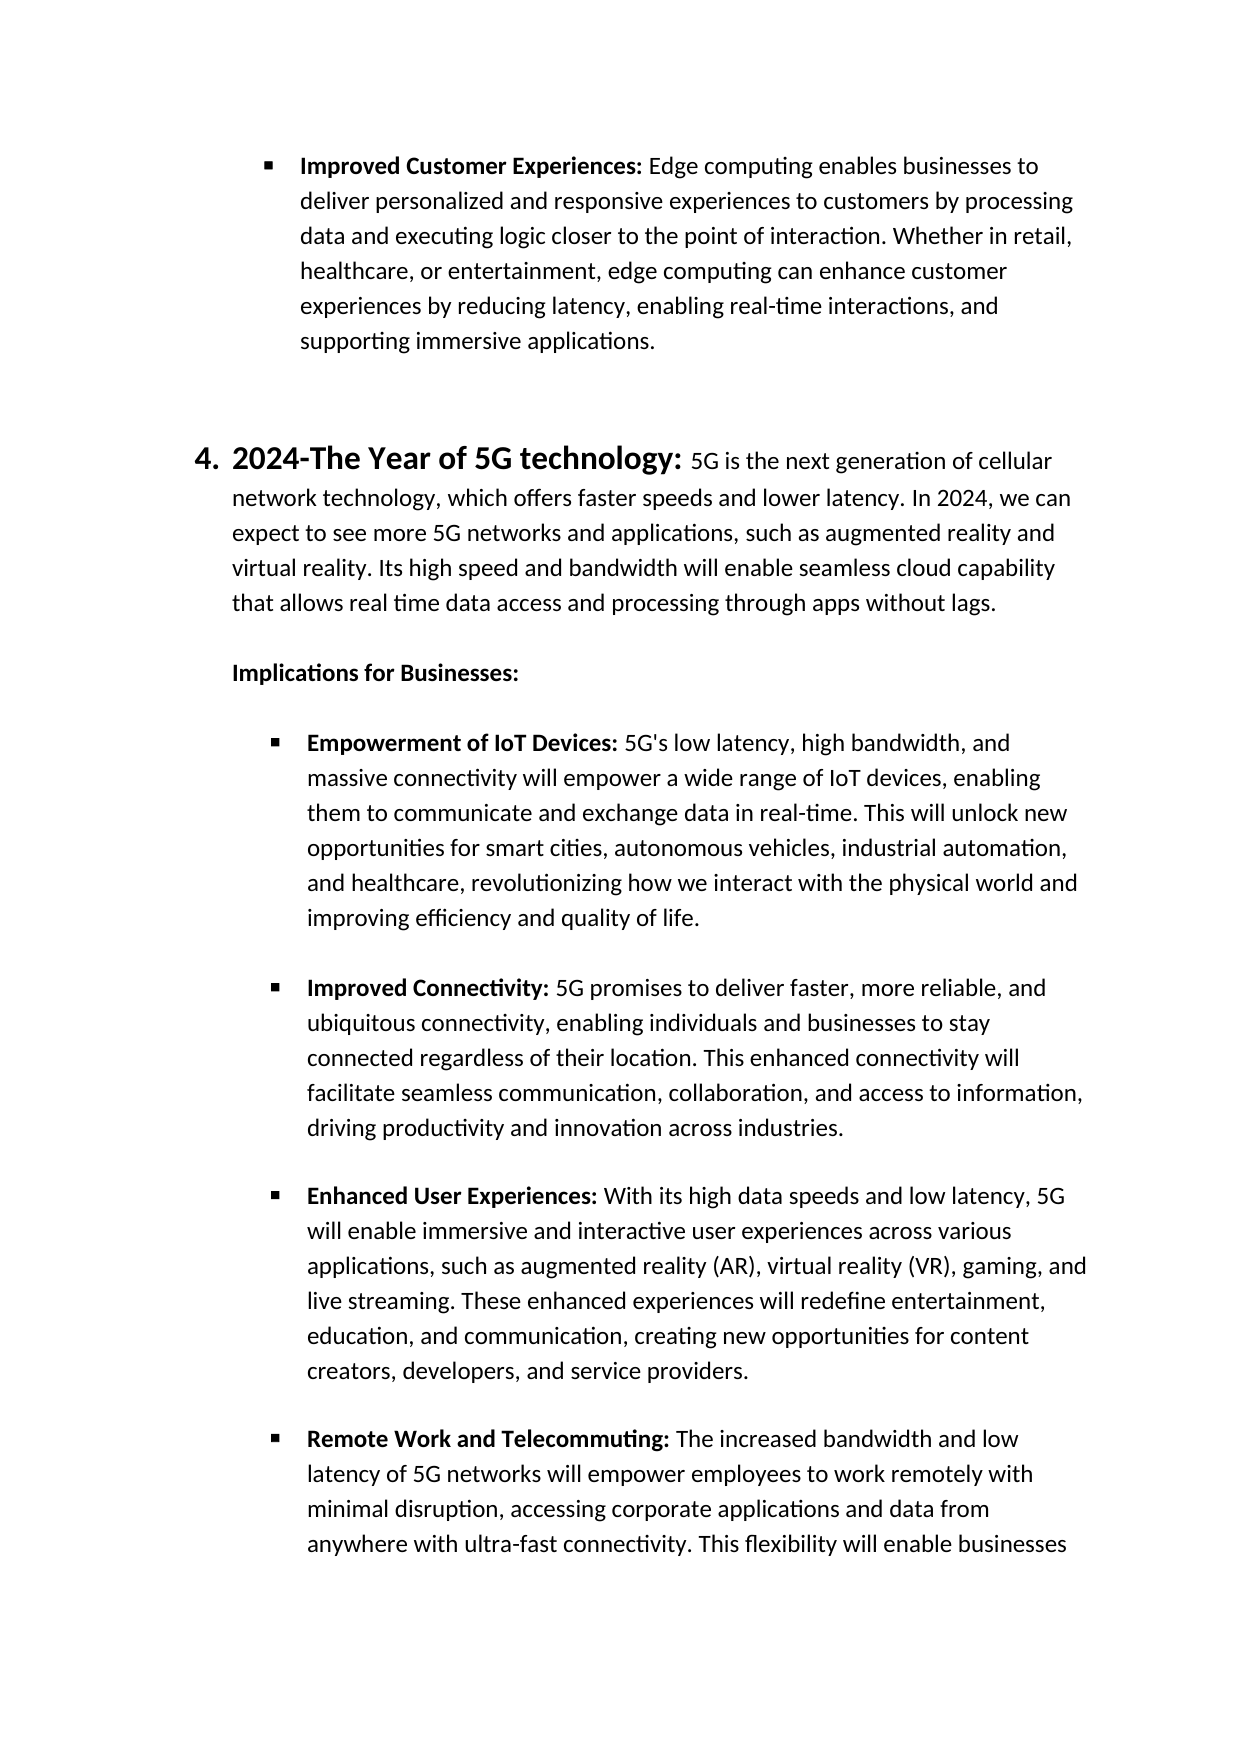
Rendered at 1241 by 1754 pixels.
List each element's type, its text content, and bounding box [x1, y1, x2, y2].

list Enhanced User Experiences: With its high data speeds and low latency, 5G will enable immersive and interactive user experiences across various applications, such as augmented reality (AR), virtual reality (VR), gaming, and live streaming. These enhanced experiences will redefine entertainment, education, and communication, creating new opportunities for content creators, developers, and service providers. [269, 1180, 1090, 1385]
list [269, 1423, 1090, 1558]
list Empowerment of IoT Devices: 5G's low latency, high bandwidth, and massive connectivity will empower a wide range of IoT devices, enabling them to communicate and exchange data in real-time. This will unlock new opportunities for smart cities, autonomous vehicles, industrial automation, and healthcare, revolutionizing how we interact with the physical world and improving efficiency and quality of life. [269, 727, 1090, 932]
list 2024-The Year of 5G technology: 5G is the next generation of cellular network technology, which offers faster speeds and lower latency. In 2024, we can expect to see more 5G networks and applications, such as augmented reality and virtual reality. Its high speed and bandwidth will enable seamless cloud capability that allows real time data access and processing through apps without lags. [194, 437, 1090, 617]
list Improved Connectivity: 5G promises to deliver faster, more reliable, and ubiquitous connectivity, enabling individuals and businesses to stay connected regardless of their location. This enhanced connectivity will facilitate seamless communication, collaboration, and access to information, driving productivity and innovation across industries. [269, 972, 1090, 1142]
list Improved Customer Experiences: Edge computing enables businesses to deliver personalized and responsive experiences to customers by processing data and executing logic closer to the point of interaction. Whether in retail, healthcare, or entertainment, edge computing can enhance customer experiences by reducing latency, enabling real-time interactions, and supporting immersive applications. [262, 150, 1090, 356]
list Implications for Businesses: [232, 657, 1090, 687]
